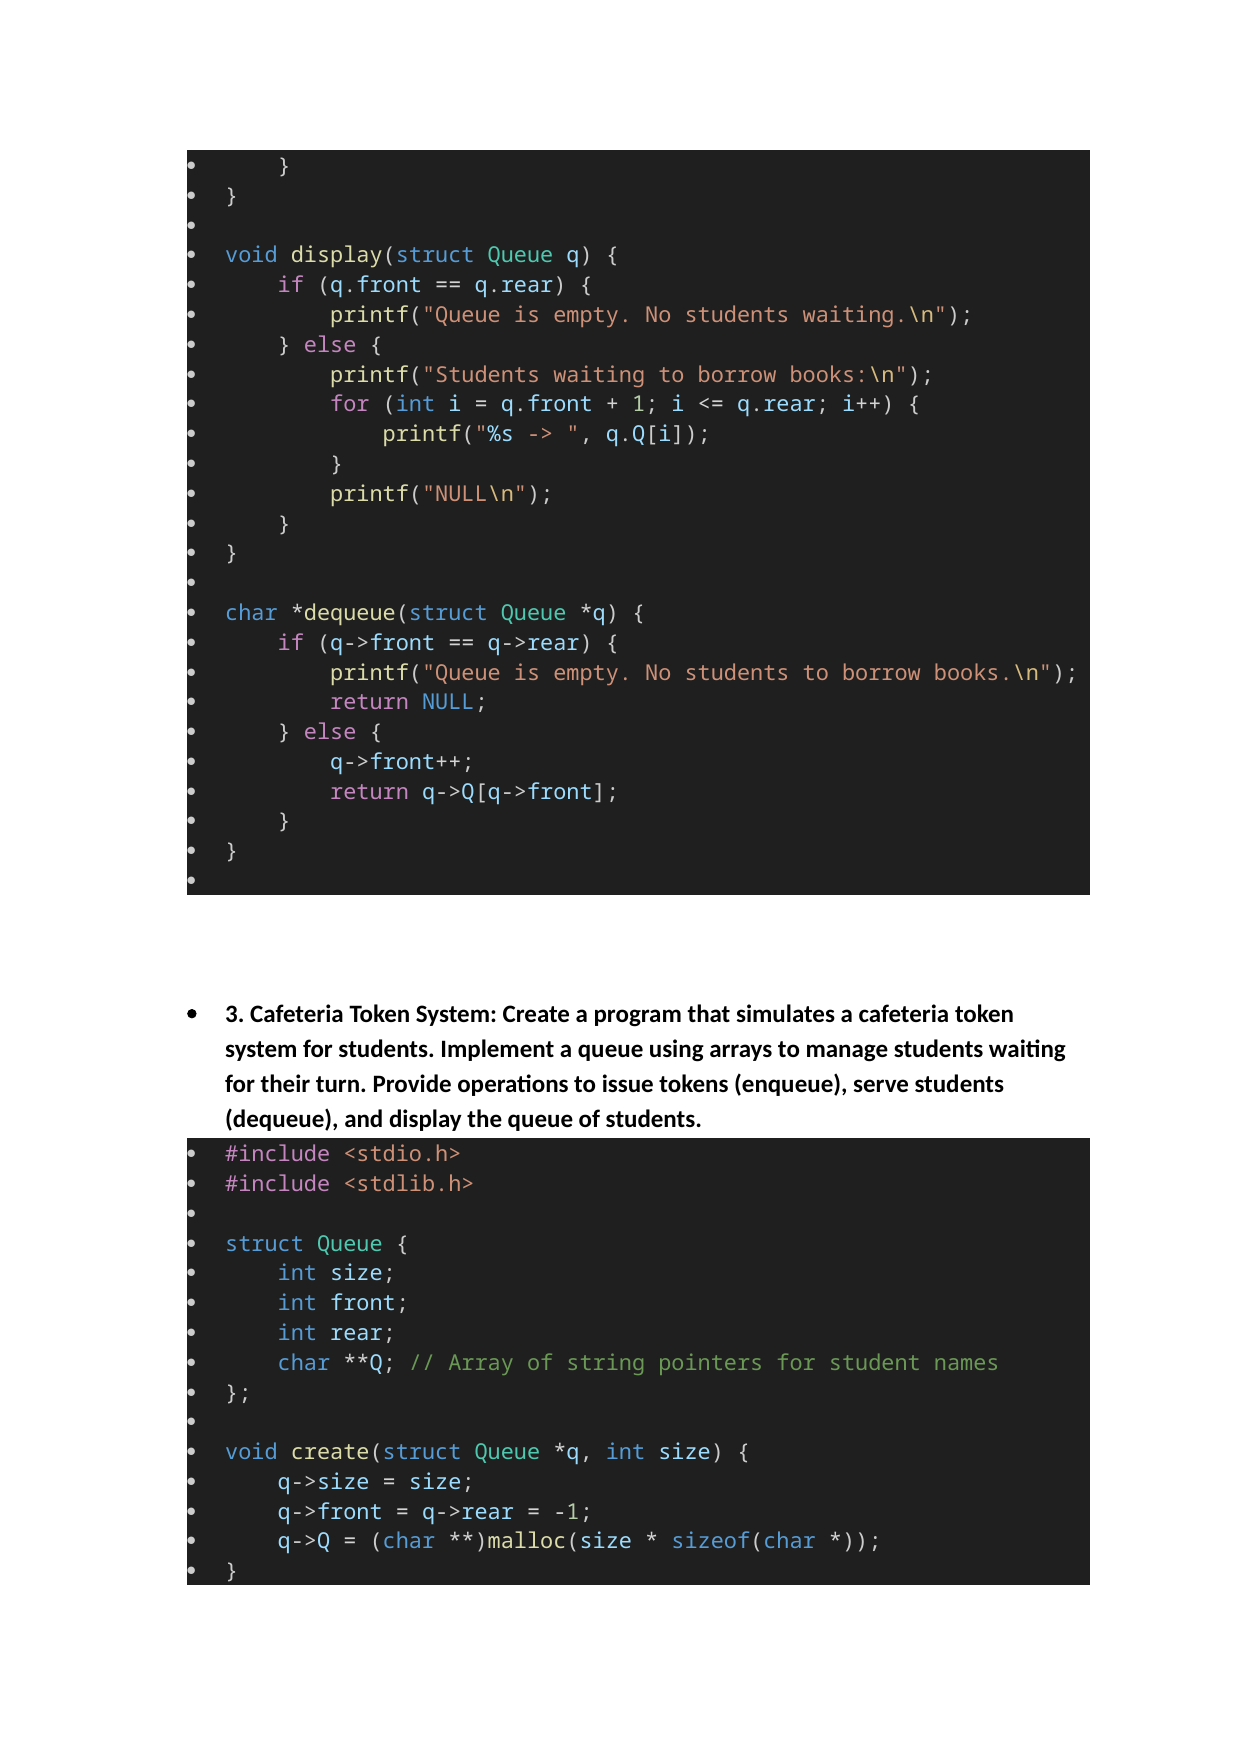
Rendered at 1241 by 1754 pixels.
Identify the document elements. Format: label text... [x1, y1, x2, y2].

list } [187, 537, 1090, 567]
list if (q->front == q->rear) { [187, 627, 1090, 656]
list } [187, 805, 1090, 835]
list }; [187, 1376, 1090, 1406]
list q->size = size; [187, 1466, 1090, 1496]
list } [187, 180, 1090, 209]
list void display(struct Queue q) { [187, 239, 1090, 269]
list q->front++; [187, 746, 1090, 776]
list int rear; [187, 1317, 1090, 1347]
list #include <stdlib.h> [187, 1168, 1090, 1198]
list } [187, 835, 1090, 865]
list return q->Q[q->front]; [187, 776, 1090, 805]
list 3. Cafeteria Token System: Create a program that simulates a cafeteria token system for students. Implement a queue using arrays to manage students waiting for their turn. Provide operations to issue tokens (enqueue), serve students (dequeue), and display the queue of students. [187, 998, 1090, 1134]
list printf("NULL\n"); [187, 478, 1090, 507]
list for (int i = q.front + 1; i <= q.rear; i++) { [187, 388, 1090, 418]
list q->front = q->rear = -1; [187, 1496, 1090, 1525]
list } else { [187, 329, 1090, 358]
list } else { [187, 716, 1090, 746]
list printf("%s -> ", q.Q[i]); [187, 418, 1090, 448]
list } [187, 150, 1090, 180]
list char *dequeue(struct Queue *q) { [187, 597, 1090, 627]
list int size; [187, 1257, 1090, 1287]
list if (q.front == q.rear) { [187, 269, 1090, 299]
list printf("Queue is empty. No students waiting.\n"); [187, 299, 1090, 329]
list } [187, 448, 1090, 478]
list #include <stdio.h> [187, 1138, 1090, 1168]
list int front; [187, 1287, 1090, 1317]
list printf("Queue is empty. No students to borrow books.\n"); [187, 656, 1090, 686]
list } [187, 1555, 1090, 1585]
list void create(struct Queue *q, int size) { [187, 1436, 1090, 1466]
list struct Queue { [187, 1227, 1090, 1257]
list printf("Students waiting to borrow books:\n"); [187, 358, 1090, 388]
list } [187, 507, 1090, 537]
list return NULL; [187, 686, 1090, 716]
list char **Q; // Array of string pointers for student names [187, 1347, 1090, 1376]
list q->Q = (char **)malloc(size * sizeof(char *)); [187, 1525, 1090, 1555]
